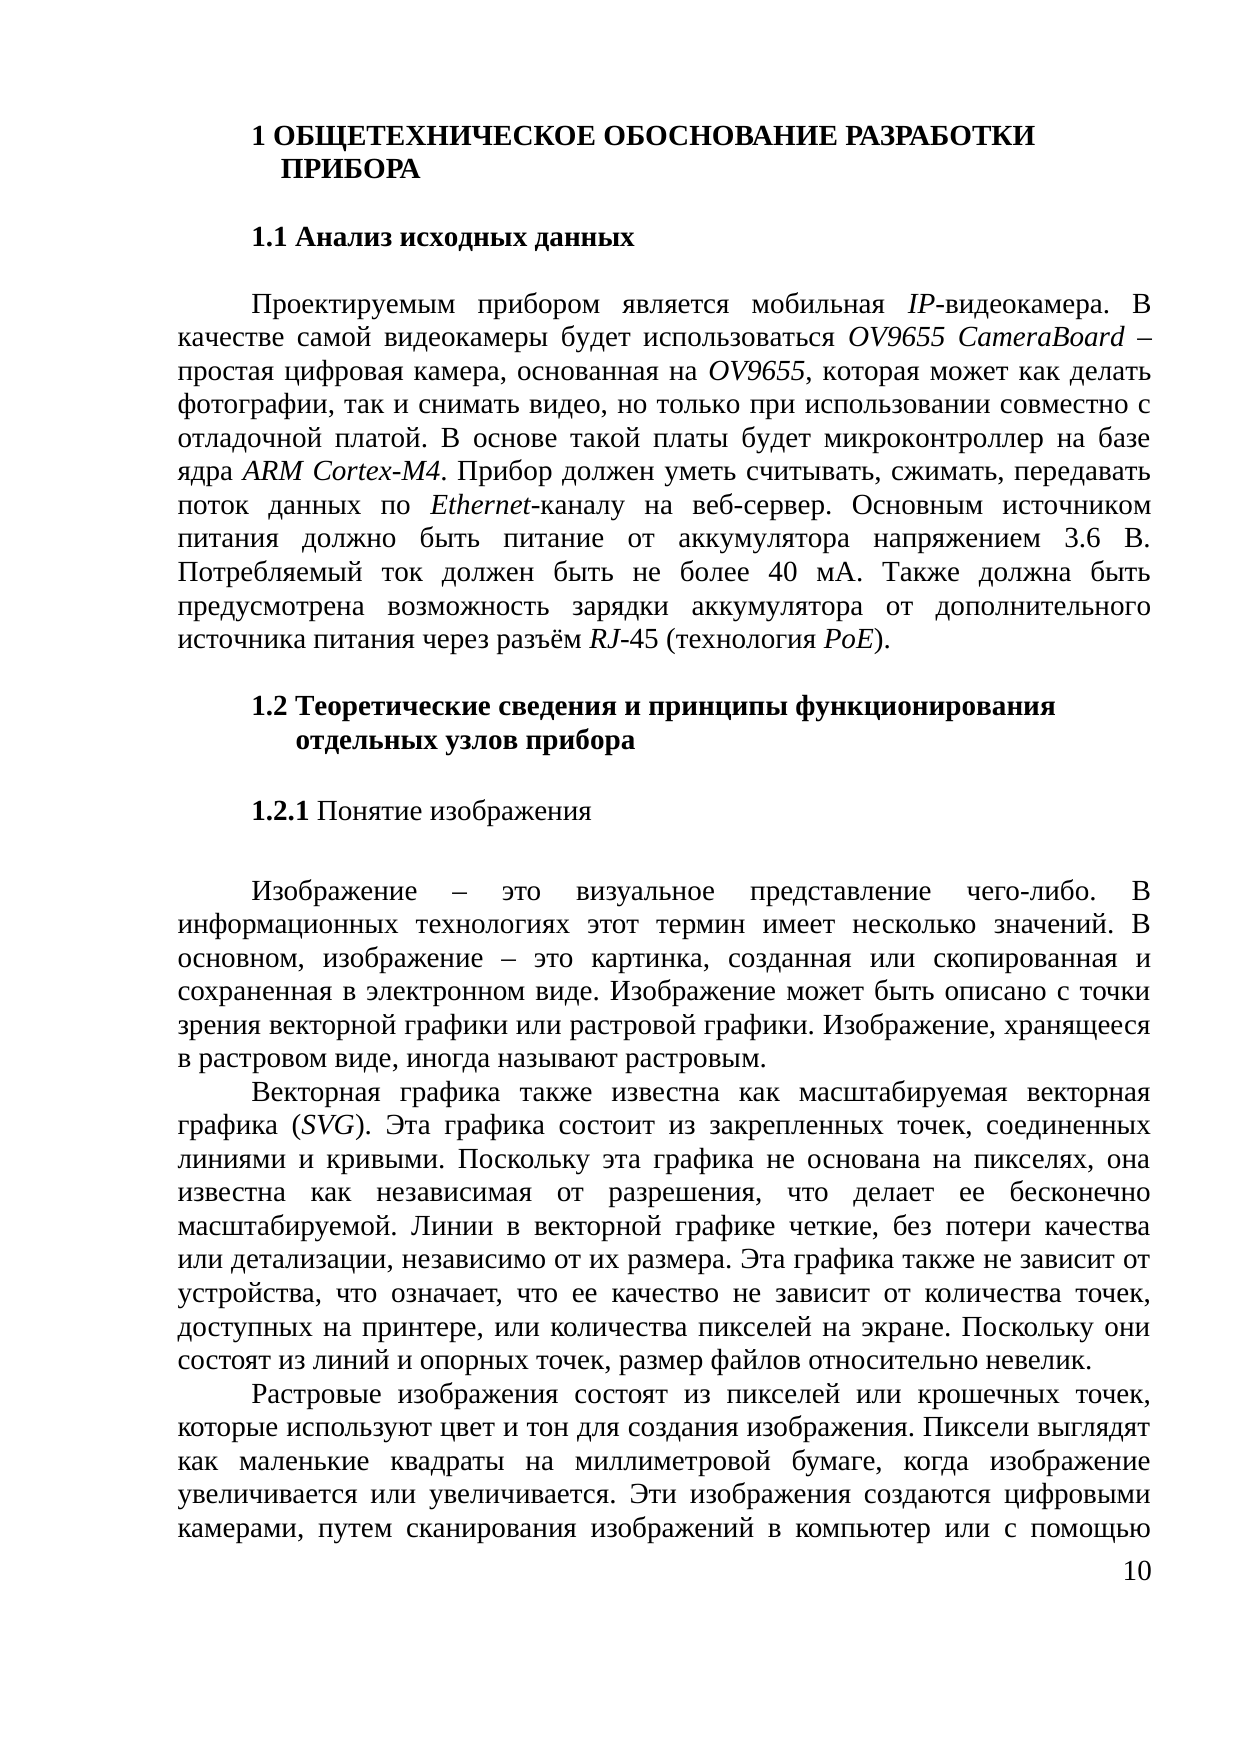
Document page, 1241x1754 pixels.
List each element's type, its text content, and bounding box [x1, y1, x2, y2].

subtitle 1.2 Теоретические сведения и принципы функционирования отдельных узлов прибора [251, 688, 1152, 755]
subtitle 1 ОБЩЕТЕХНИЧЕСКОЕ ОБОСНОВАНИЕ РАЗРАБОТКИ ПРИБОРА [251, 118, 1152, 185]
text Проектируемым прибором является мобильная IP-видеокамера. В качестве самой видеокамеры будет использоваться OV9655 CameraBoard – простая цифровая камера, основанная на OV9655, которая может как делать фотографии, так и снимать видео, но только при использовании совместно с отладочной платой. В основе такой платы будет микроконтроллер на базе ядра ARM Cortex-M4. Прибор должен уметь считывать, сжимать, передавать поток данных по Ethernet-каналу на веб-сервер. Основным источником питания должно быть питание от аккумулятора напряжением 3.6 В. Потребляемый ток должен быть не более 40 мА. Также должна быть предусмотрена возможность зарядки аккумулятора от дополнительного источника питания через разъём RJ-45 (технология PoE). [177, 286, 1152, 655]
subtitle 1.1 Анализ исходных данных [251, 219, 1152, 252]
text Изображение – это визуальное представление чего-либо. В информационных технологиях этот термин имеет несколько значений. В основном, изображение – это картинка, созданная или скопированная и сохраненная в электронном виде. Изображение может быть описано с точки зрения векторной графики или растровой графики. Изображение, хранящееся в растровом виде, иногда называют растровым. [177, 873, 1152, 1074]
text Векторная графика также известна как масштабируемая векторная графика (SVG). Эта графика состоит из закрепленных точек, соединенных линиями и кривыми. Поскольку эта графика не основана на пикселях, она известна как независимая от разрешения, что делает ее бесконечно масштабируемой. Линии в векторной графике четкие, без потери качества или детализации, независимо от их размера. Эта графика также не зависит от устройства, что означает, что ее качество не зависит от количества точек, доступных на принтере, или количества пикселей на экране. Поскольку они состоят из линий и опорных точек, размер файлов относительно невелик. [177, 1074, 1152, 1376]
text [177, 1376, 1152, 1543]
subtitle 1.2.1 Понятие изображения [251, 793, 1152, 827]
